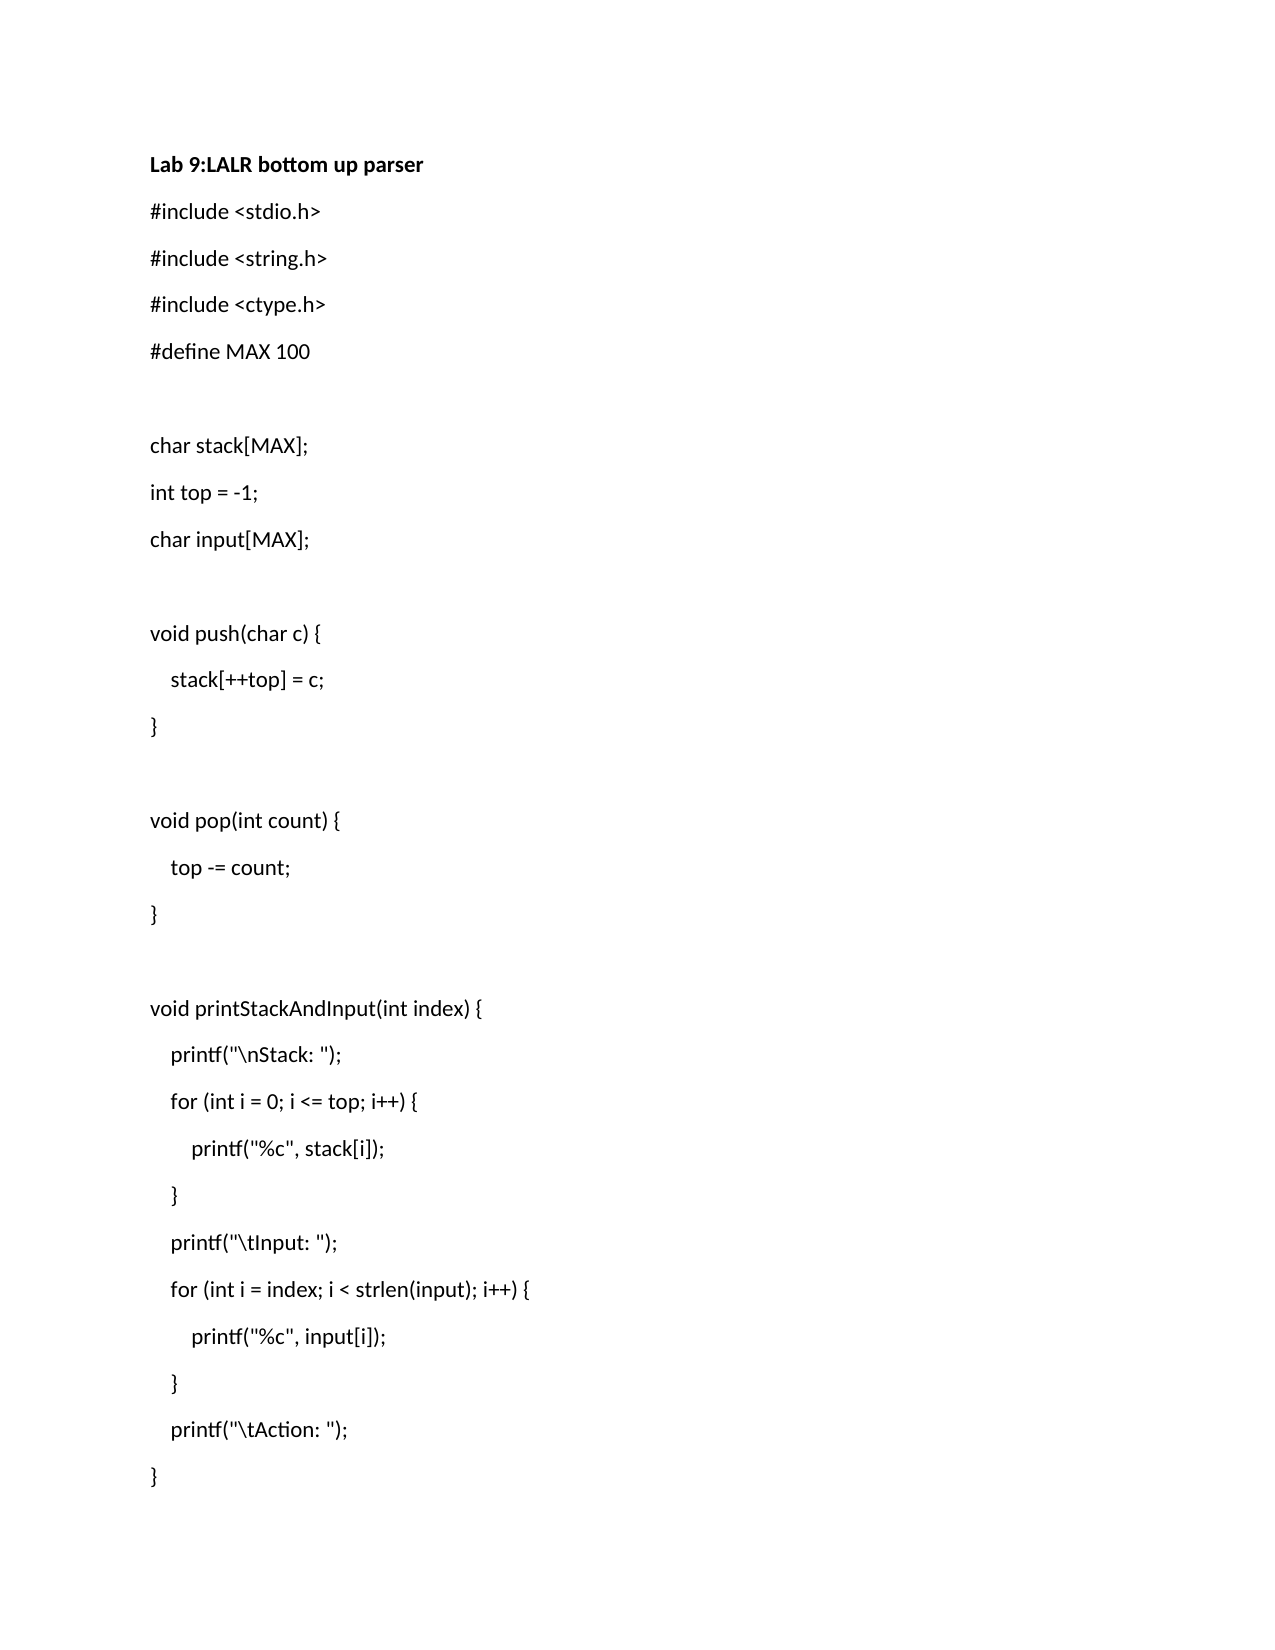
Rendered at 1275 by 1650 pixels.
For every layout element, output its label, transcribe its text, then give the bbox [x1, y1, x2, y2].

text } [150, 1181, 1125, 1209]
text #include <stdio.h> [150, 197, 1125, 225]
text } [150, 712, 1125, 741]
text Lab 9:LALR bottom up parser [150, 150, 1125, 178]
text #include <string.h> [150, 244, 1125, 272]
text } [150, 1462, 1125, 1491]
text printf("\tAction: "); [150, 1416, 1125, 1444]
text printf("%c", input[i]); [150, 1322, 1125, 1350]
text for (int i = index; i < strlen(input); i++) { [150, 1275, 1125, 1303]
text #include <ctype.h> [150, 291, 1125, 319]
text printf("%c", stack[i]); [150, 1134, 1125, 1162]
text void pop(int count) { [150, 806, 1125, 834]
text printf("\tInput: "); [150, 1228, 1125, 1256]
text stack[++top] = c; [150, 666, 1125, 694]
text void push(char c) { [150, 619, 1125, 647]
text int top = -1; [150, 478, 1125, 506]
text void printStackAndInput(int index) { [150, 994, 1125, 1022]
text char input[MAX]; [150, 525, 1125, 553]
text char stack[MAX]; [150, 431, 1125, 459]
text top -= count; [150, 853, 1125, 881]
text } [150, 900, 1125, 928]
text for (int i = 0; i <= top; i++) { [150, 1087, 1125, 1116]
text } [150, 1369, 1125, 1397]
text printf("\nStack: "); [150, 1041, 1125, 1069]
text #define MAX 100 [150, 337, 1125, 366]
